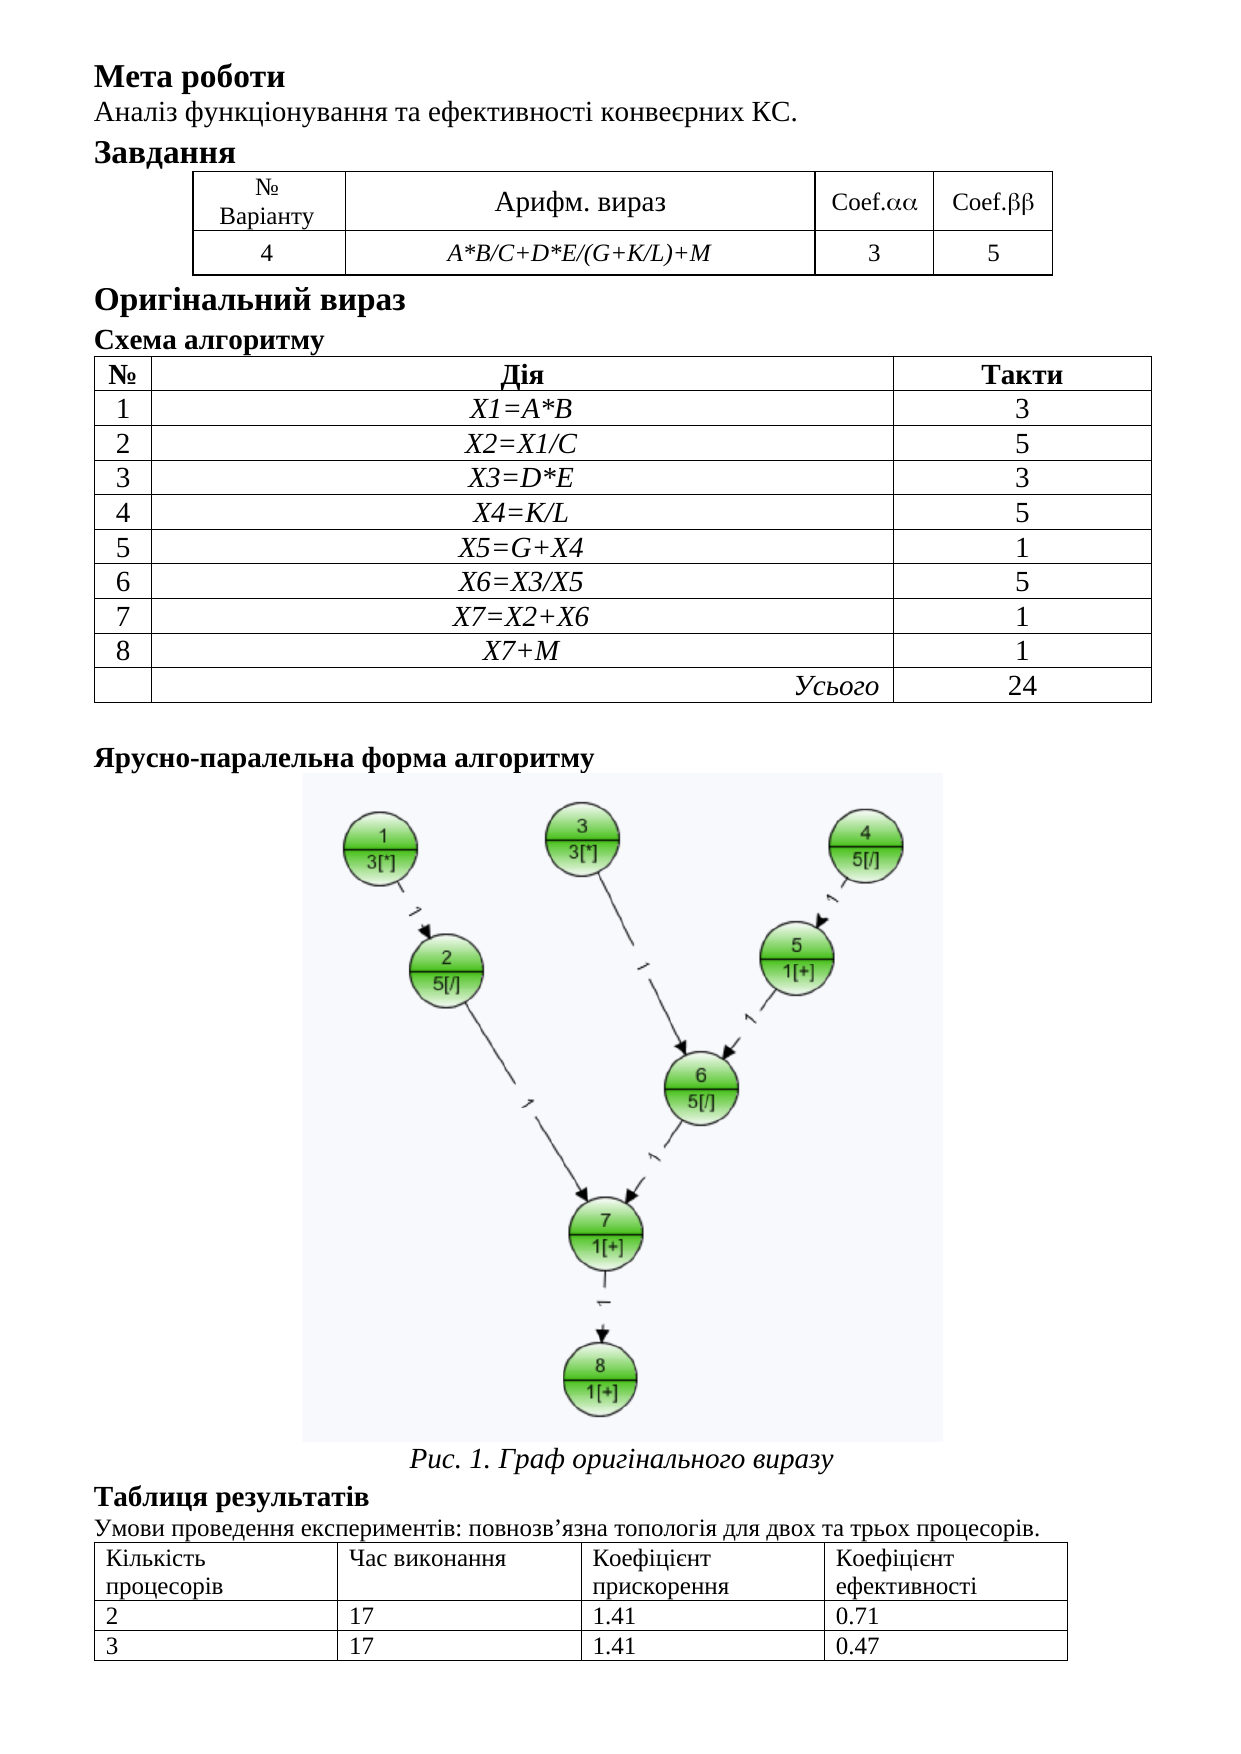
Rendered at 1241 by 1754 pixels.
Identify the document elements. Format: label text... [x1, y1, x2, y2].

table_header Кількість процесорів [95, 1543, 337, 1600]
table_cell 4 [194, 231, 345, 274]
table_cell 1 [95, 391, 151, 425]
table_cell 24 [894, 668, 1151, 702]
table_header Дія [152, 357, 893, 390]
table_cell 1 [894, 634, 1151, 667]
table_cell X3=D*E [152, 461, 893, 494]
table_cell 1 [894, 530, 1151, 563]
text Рис. 1. Граф оригінального виразу [94, 1442, 1152, 1475]
table_cell 2 [95, 426, 151, 459]
table_cell 17 [338, 1631, 581, 1660]
table_cell 3 [894, 461, 1151, 494]
table_cell 5 [894, 564, 1151, 598]
table_cell 5 [934, 231, 1052, 274]
table_cell 8 [95, 634, 151, 667]
table_header Такти [894, 357, 1151, 390]
table_header Коефіцієнт прискорення [582, 1543, 824, 1600]
table_cell 3 [95, 461, 151, 494]
table_cell 7 [95, 599, 151, 632]
table_cell 5 [894, 426, 1151, 459]
table_cell X4=K/L [152, 495, 893, 529]
table_cell A*B/C+D*E/(G+K/L)+M [346, 231, 814, 274]
subtitle Схема алгоритму [94, 322, 1152, 356]
text Умови проведення експериментів: повнозв’язна топологія для двох та трьох процесорів. [94, 1513, 1152, 1542]
subtitle Мета роботи [94, 56, 1152, 94]
subtitle Ярусно-паралельна форма алгоритму [94, 740, 1152, 774]
table_cell 6 [95, 564, 151, 598]
table_cell X5=G+X4 [152, 530, 893, 563]
table_header Coef.b [934, 172, 1052, 230]
subtitle Завдання [94, 132, 1152, 171]
table_cell 3 [816, 231, 933, 274]
table_cell 3 [95, 1631, 337, 1660]
table_cell X1=A*B [152, 391, 893, 425]
text Аналіз функціонування та ефективності конвеєрних КС. [94, 94, 1152, 128]
table_cell Усього [152, 668, 893, 702]
table_cell 5 [894, 495, 1151, 529]
table_cell X2=X1/C [152, 426, 893, 459]
picture [302, 773, 944, 1442]
table_cell 0.71 [825, 1601, 1067, 1630]
table_cell 1.41 [582, 1601, 824, 1630]
table_header Coef.a [816, 172, 933, 230]
table_header Час виконання [338, 1543, 581, 1600]
table_header № [95, 357, 151, 390]
table_cell 2 [95, 1601, 337, 1630]
table_cell 4 [95, 495, 151, 529]
table_cell 0.47 [825, 1631, 1067, 1660]
table_cell 1 [894, 599, 1151, 632]
table_header Арифм. вираз [346, 172, 814, 230]
table_cell 5 [95, 530, 151, 563]
table_cell 17 [338, 1601, 581, 1630]
table_header Коефіцієнт ефективності [825, 1543, 1067, 1600]
table_cell [95, 668, 151, 702]
subtitle Таблиця результатів [94, 1479, 1152, 1513]
table_cell X7+M [152, 634, 893, 667]
table_cell 1.41 [582, 1631, 824, 1660]
table_header № Варіанту [194, 172, 345, 230]
table_cell X7=X2+X6 [152, 599, 893, 632]
table_cell 3 [894, 391, 1151, 425]
table_cell X6=X3/X5 [152, 564, 893, 598]
subtitle Оригінальний вираз [94, 280, 1152, 318]
